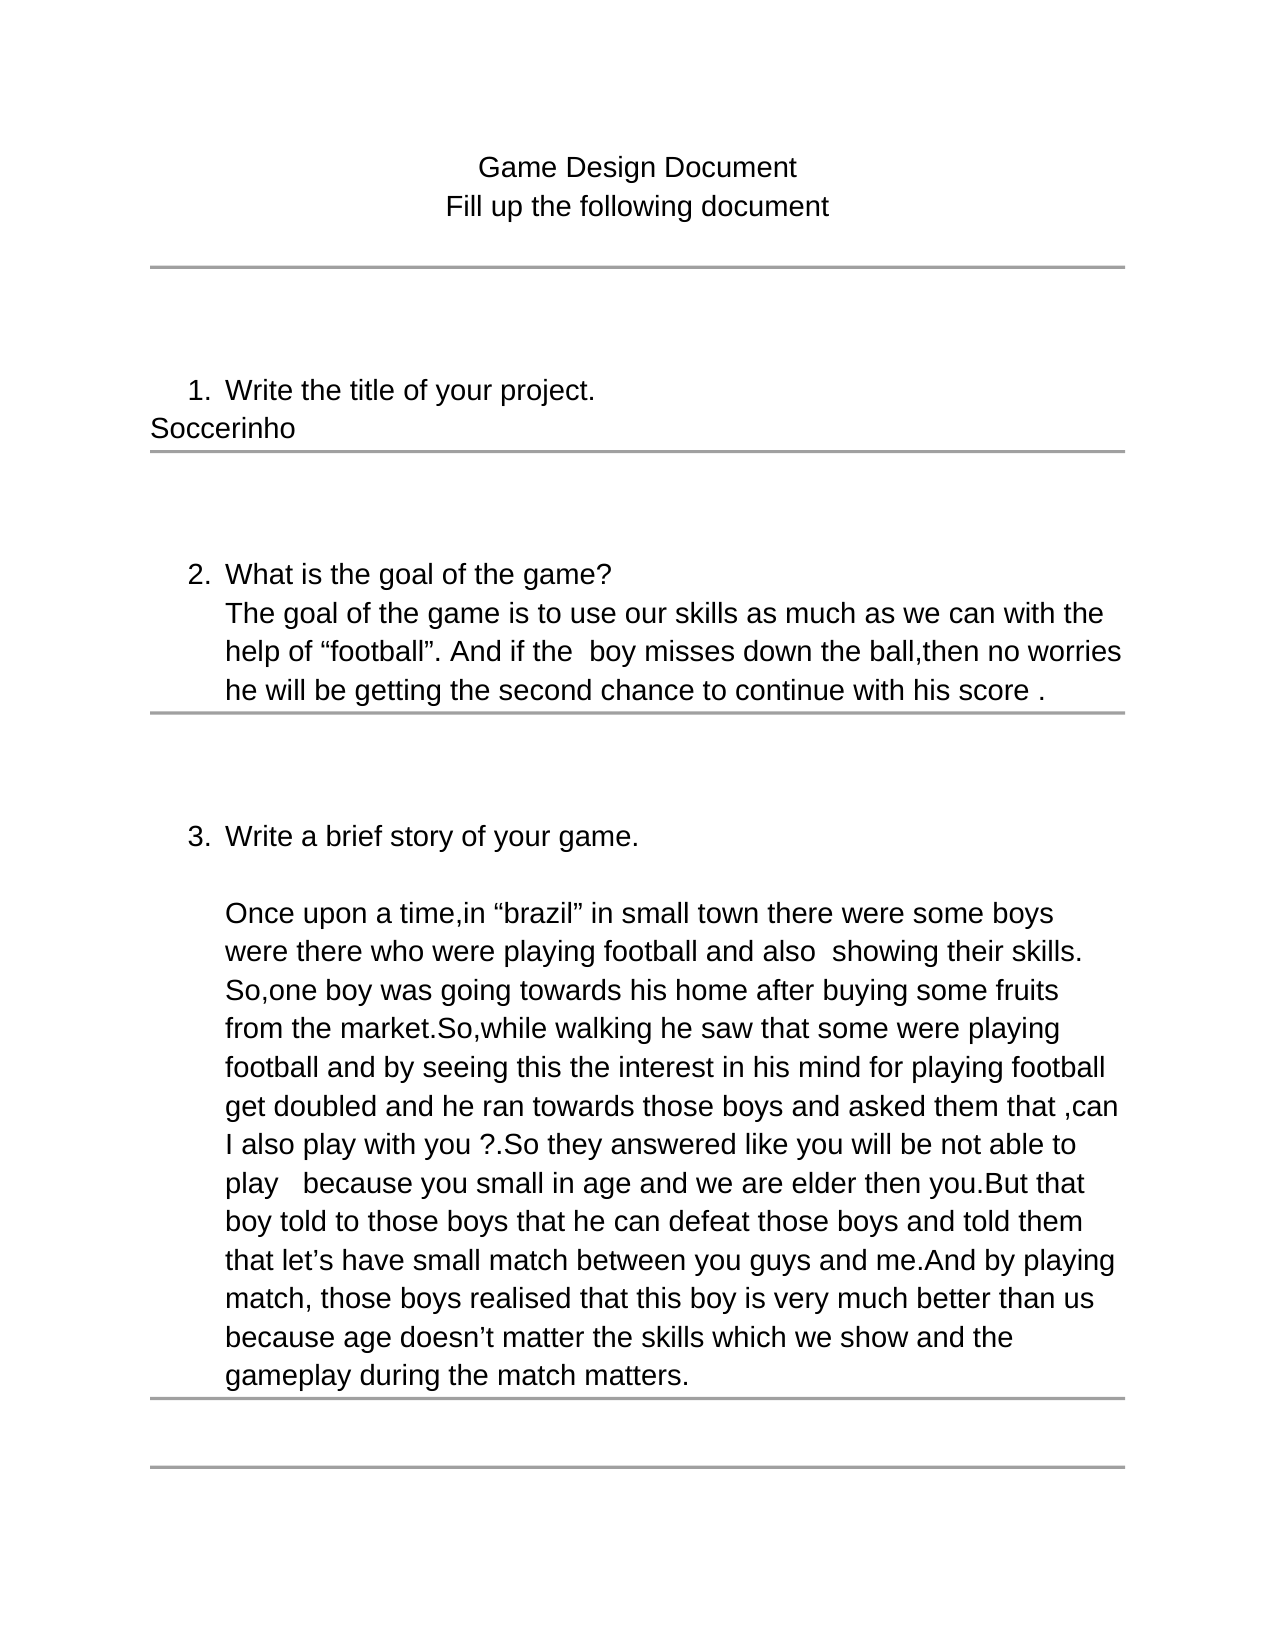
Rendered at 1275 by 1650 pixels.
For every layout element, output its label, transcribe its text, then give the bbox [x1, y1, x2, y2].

text The goal of the game is to use our skills as much as we can with the help of “football”. And if the boy misses down the ball,then no worries he will be getting the second chance to continue with his score . [225, 596, 1125, 706]
list What is the goal of the game? [187, 557, 1125, 591]
list Write a brief story of your game. [187, 819, 1125, 852]
text So,one boy was going towards his home after buying some fruits from the market.So,while walking he saw that some were playing football and by seeing this the interest in his mind for playing football get doubled and he ran towards those boys and asked them that ,can I also play with you ?.So they answered like you will be not able to play because you small in age and we are elder then you.But that boy told to those boys that he can defeat those boys and told them that let’s have small match between you guys and me.And by playing match, those boys realised that this boy is very much better than us because age doesn’t matter the skills which we show and the gameplay during the match matters. [225, 973, 1125, 1392]
text Once upon a time,in “brazil” in small town there were some boys were there who were playing football and also showing their skills. [225, 896, 1125, 968]
text Game Design Document [150, 150, 1125, 183]
text Fill up the following document [150, 188, 1125, 222]
text Soccerinho [150, 411, 1125, 445]
list Write the title of your project. [187, 373, 1125, 406]
